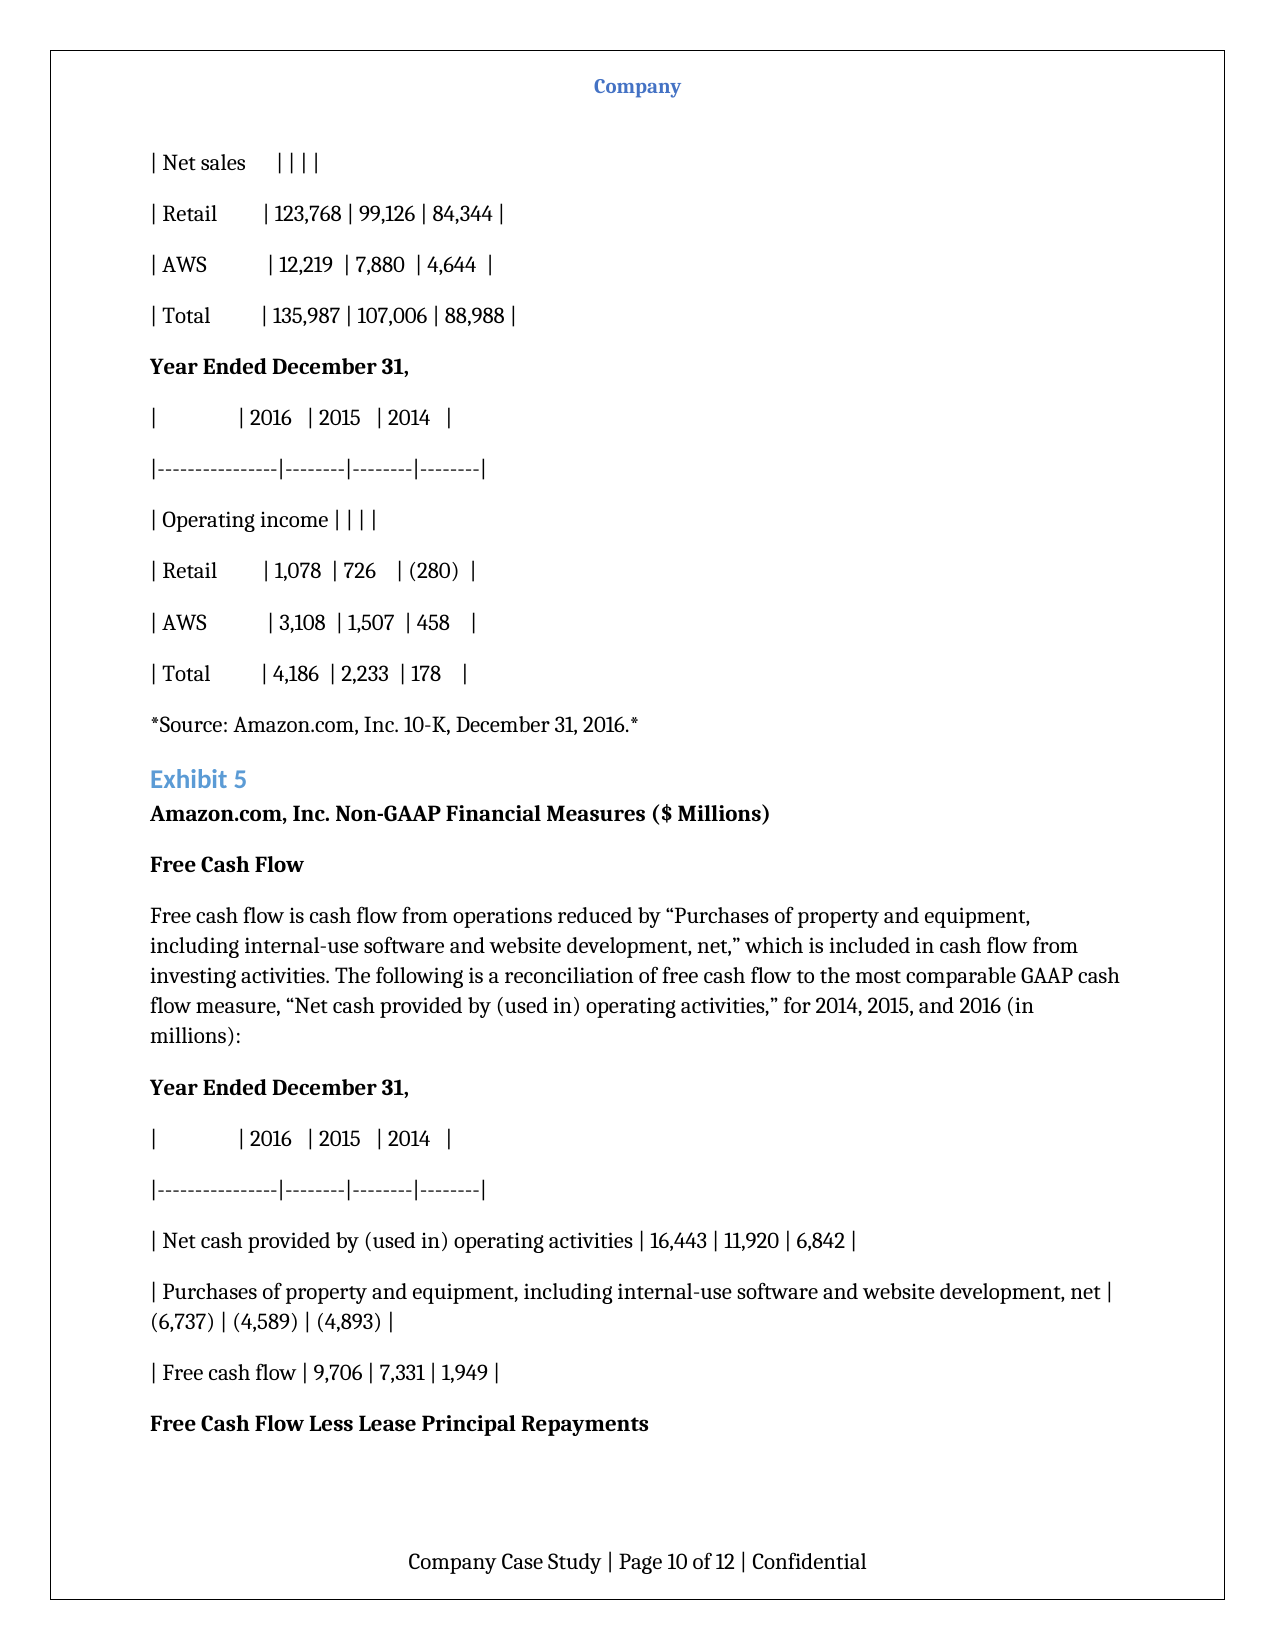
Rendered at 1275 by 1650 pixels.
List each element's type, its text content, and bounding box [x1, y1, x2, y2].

text | Purchases of property and equipment, including internal-use software and website development, net | (6,737) | (4,589) | (4,893) | [150, 1278, 1125, 1335]
text | Total | 135,987 | 107,006 | 88,988 | [150, 303, 1125, 329]
text Amazon.com, Inc. Non-GAAP Financial Measures ($ Millions) [150, 800, 1125, 827]
text |----------------|--------|--------|--------| [150, 1176, 1125, 1203]
text | AWS | 12,219 | 7,880 | 4,644 | [150, 252, 1125, 278]
text | Free cash flow | 9,706 | 7,331 | 1,949 | [150, 1360, 1125, 1386]
text | AWS | 3,108 | 1,507 | 458 | [150, 609, 1125, 636]
text |----------------|--------|--------|--------| [150, 456, 1125, 483]
text | | 2016 | 2015 | 2014 | [150, 1125, 1125, 1152]
text Free cash flow is cash flow from operations reduced by “Purchases of property and equipment, including internal-use software and website development, net,” which is included in cash flow from investing activities. The following is a reconciliation of free cash flow to the most comparable GAAP cash flow measure, “Net cash provided by (used in) operating activities,” for 2014, 2015, and 2016 (in millions): [150, 902, 1125, 1050]
text | Net cash provided by (used in) operating activities | 16,443 | 11,920 | 6,842 | [150, 1227, 1125, 1254]
text *Source: Amazon.com, Inc. 10-K, December 31, 2016.* [150, 711, 1125, 738]
text | | 2016 | 2015 | 2014 | [150, 405, 1125, 432]
text Year Ended December 31, [150, 1074, 1125, 1101]
text Free Cash Flow [150, 851, 1125, 878]
text Free Cash Flow Less Lease Principal Repayments [150, 1411, 1125, 1437]
text | Retail | 123,768 | 99,126 | 84,344 | [150, 201, 1125, 227]
subtitle Exhibit 5 [150, 762, 1125, 796]
text | Operating income | | | | [150, 507, 1125, 534]
text | Retail | 1,078 | 726 | (280) | [150, 558, 1125, 585]
text | Total | 4,186 | 2,233 | 178 | [150, 660, 1125, 687]
text | Net sales | | | | [150, 150, 1125, 176]
text Year Ended December 31, [150, 354, 1125, 381]
